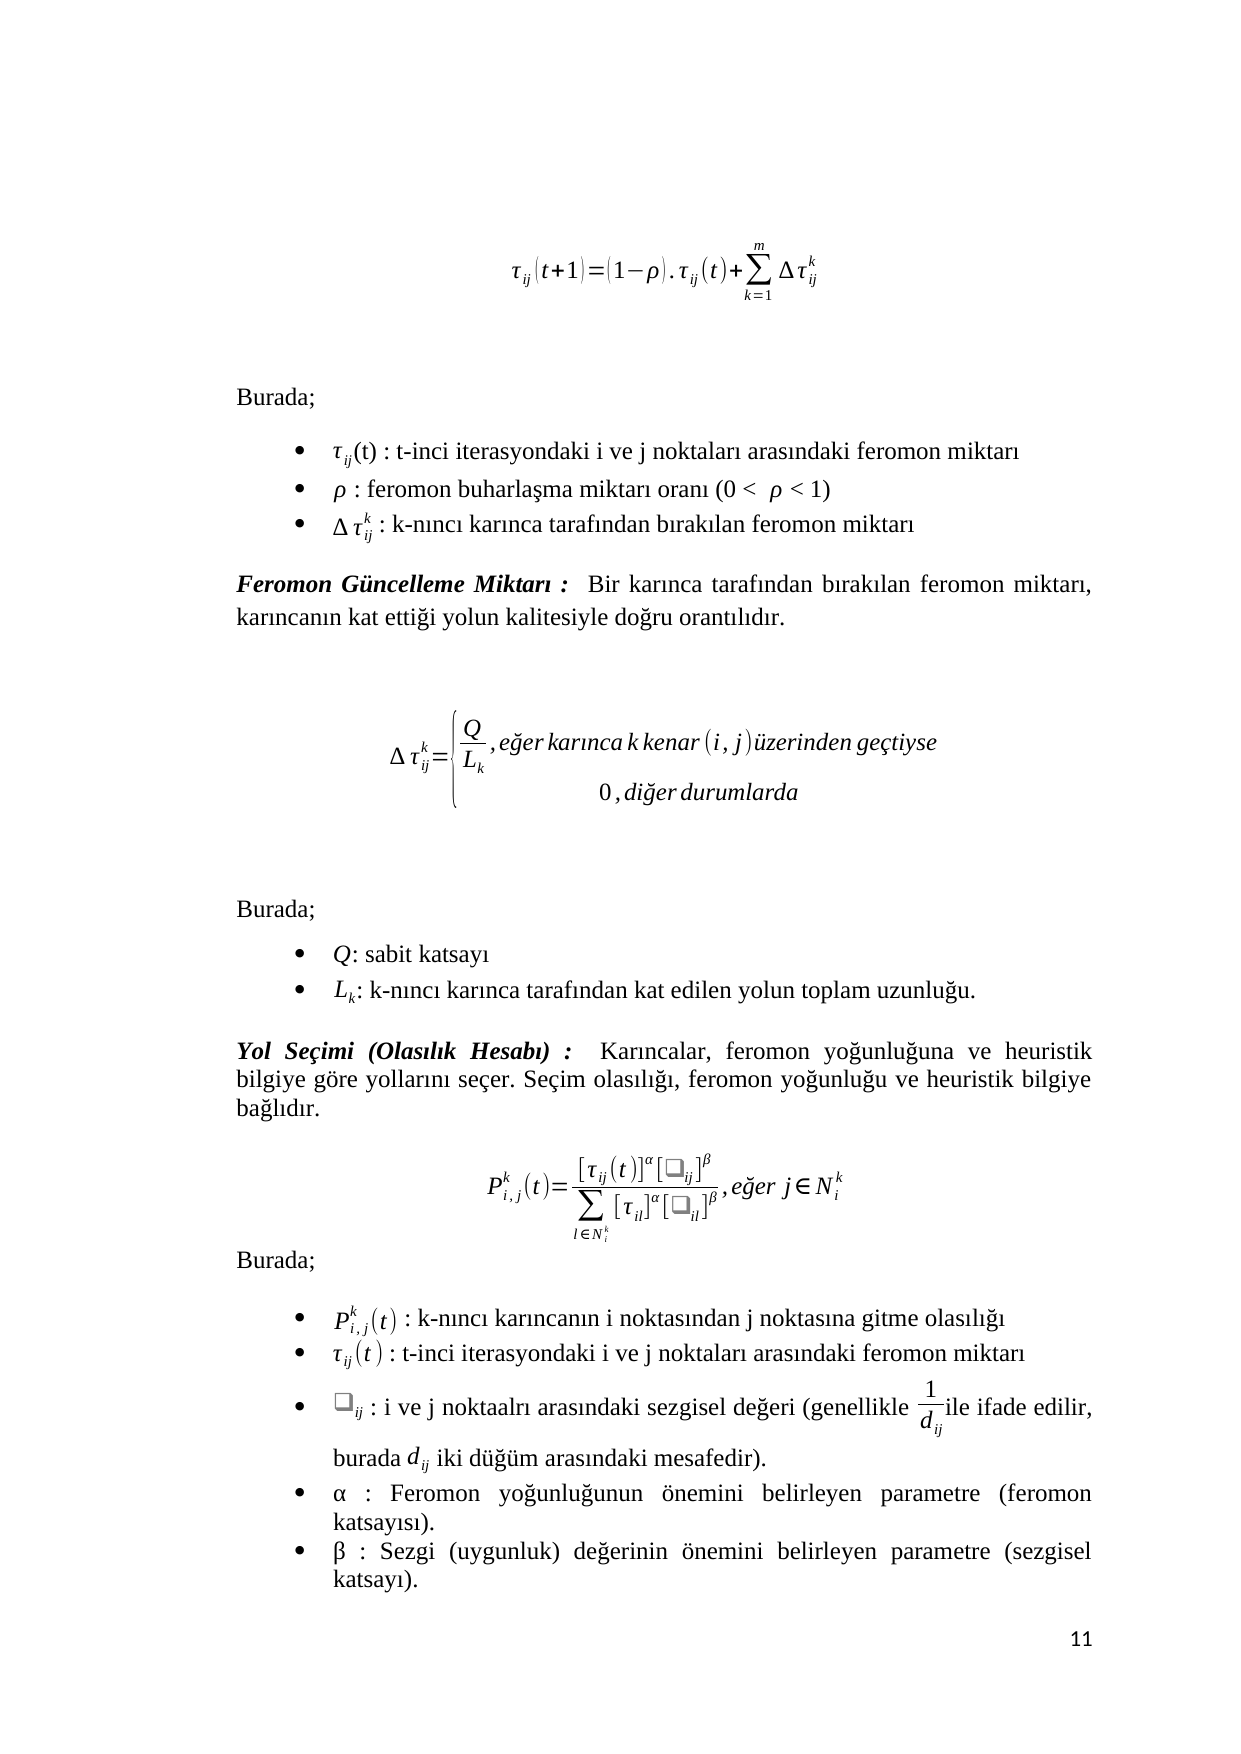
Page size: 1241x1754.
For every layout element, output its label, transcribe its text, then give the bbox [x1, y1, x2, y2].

list : sabit katsayı [295, 939, 1092, 970]
list Burada; [236, 894, 1092, 922]
list : feromon buharlaşma miktarı oranı (0 < < 1) [295, 474, 1092, 505]
text Yol Seçimi (Olasılık Hesabı) : Karıncalar, feromon yoğunluğuna ve heuristik bilgiye göre yollarını seçer. Seçim olasılığı, feromon yoğunluğu ve heuristik bilgiye bağlıdır. [236, 1036, 1092, 1122]
list β : Sezgi (uygunluk) değerinin önemini belirleyen parametre (sezgisel katsayı). [295, 1536, 1092, 1593]
list (t) : t-inci iterasyondaki i ve j noktaları arasındaki feromon miktarı [295, 436, 1092, 469]
text Feromon Güncelleme Miktarı : Bir karınca tarafından bırakılan feromon miktarı, karıncanın kat ettiği yolun kalitesiyle doğru orantılıdır. [236, 569, 1092, 631]
text Burada; [236, 1245, 1092, 1273]
list : k-nıncı karıncanın i noktasından j noktasına gitme olasılığı [295, 1303, 1092, 1338]
list α : Feromon yoğunluğunun önemini belirleyen parametre (feromon katsayısı). [295, 1478, 1092, 1536]
list : i ve j noktaalrı arasındaki sezgisel değeri (genellikle ile ifade edilir, burada ​ iki düğüm arasındaki mesafedir). [295, 1375, 1092, 1474]
list ​: k-nıncı karınca tarafından kat edilen yolun toplam uzunluğu. [295, 975, 1092, 1008]
list : t-inci iterasyondaki i ve j noktaları arasındaki feromon miktarı [295, 1338, 1092, 1371]
text Burada; [236, 382, 1092, 411]
list : k-nıncı karınca tarafından bırakılan feromon miktarı [295, 509, 1092, 544]
